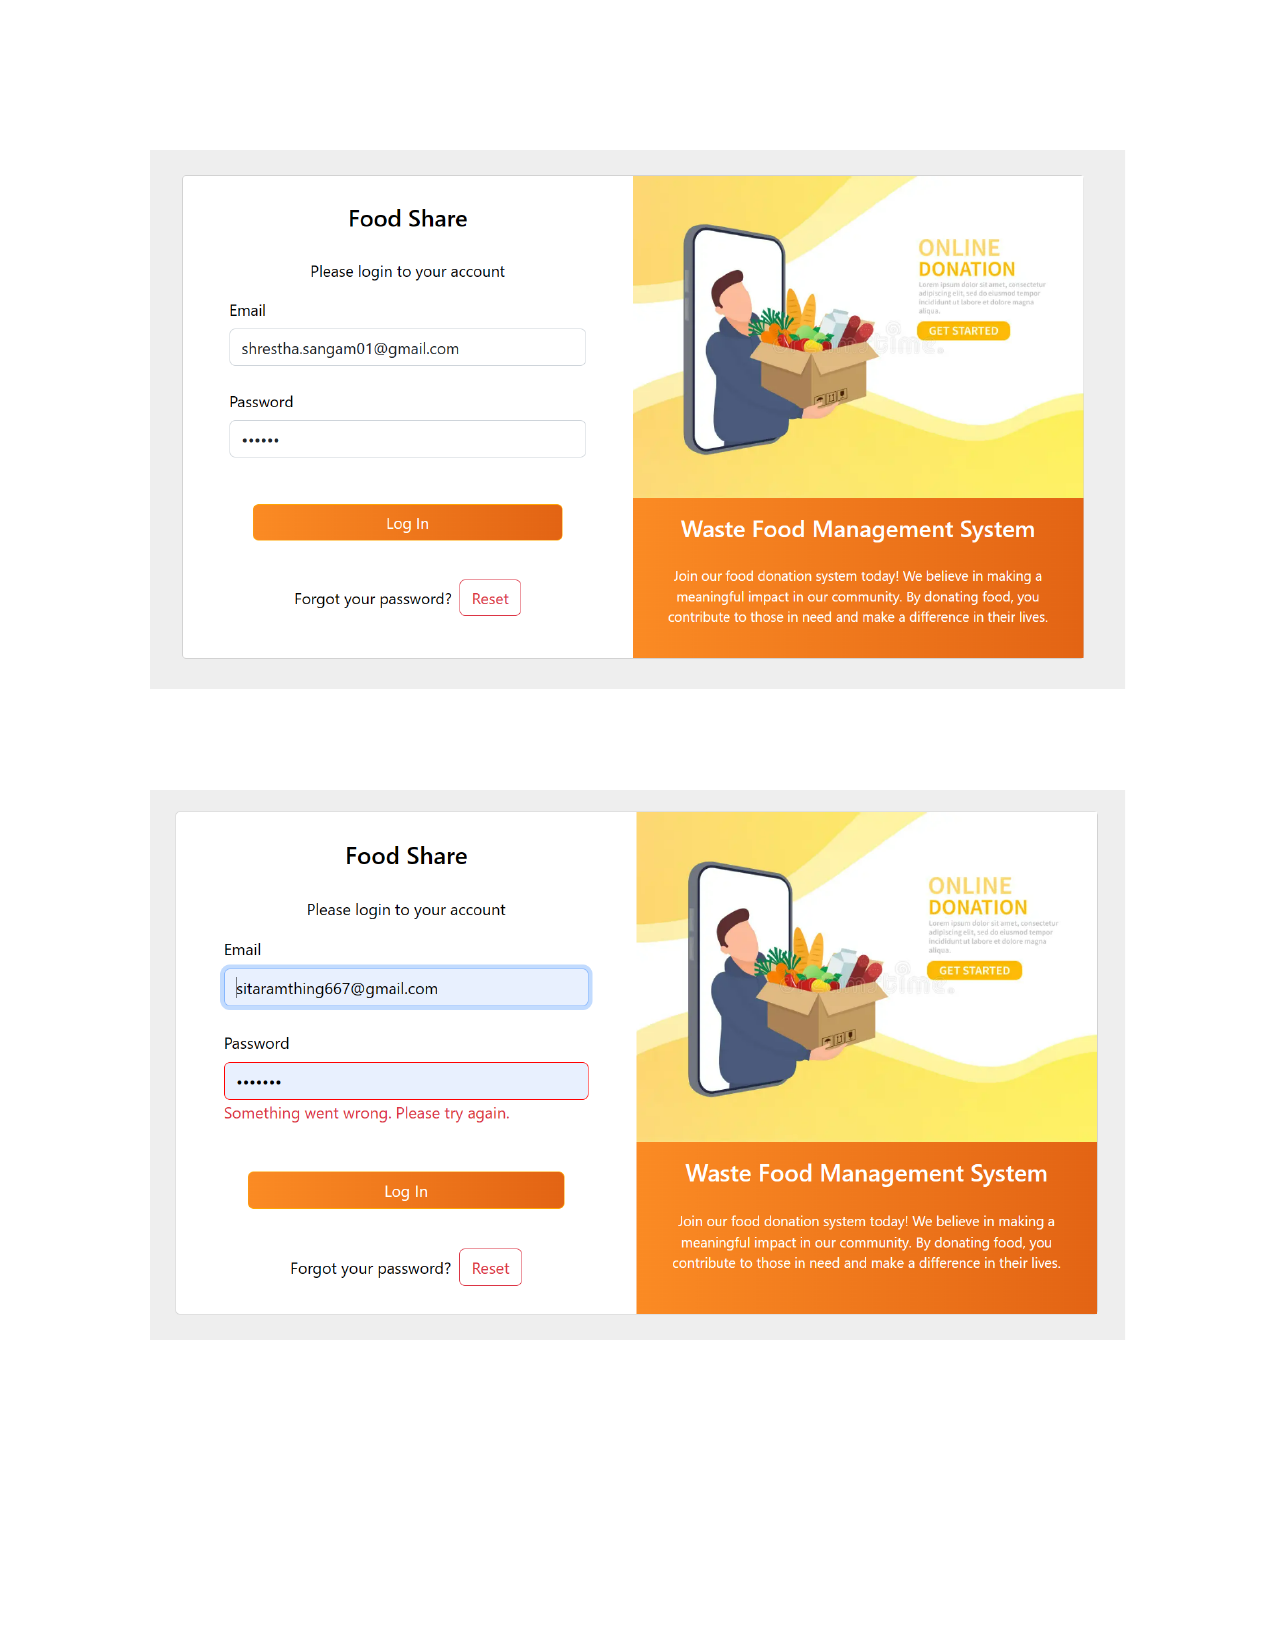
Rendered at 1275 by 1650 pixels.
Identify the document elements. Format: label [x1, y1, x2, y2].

picture [150, 790, 1125, 1340]
picture [150, 150, 1125, 689]
